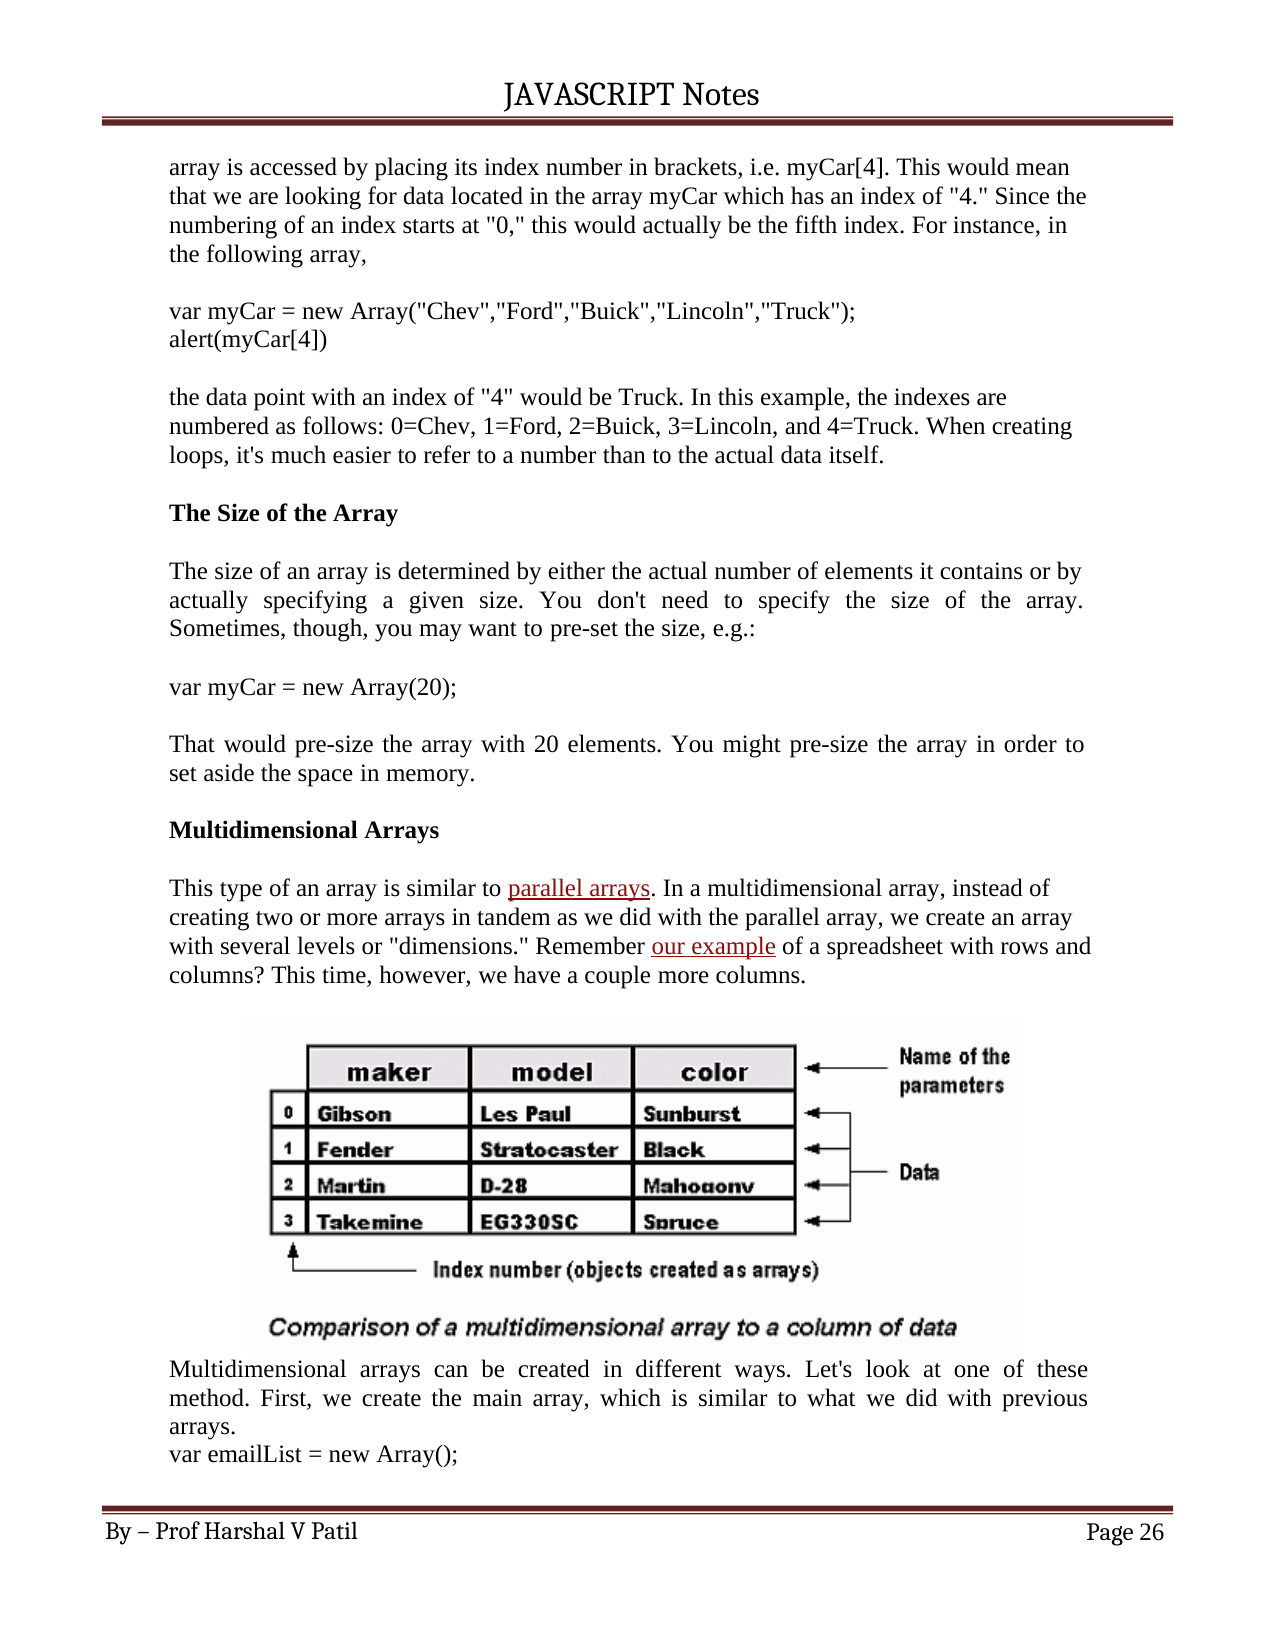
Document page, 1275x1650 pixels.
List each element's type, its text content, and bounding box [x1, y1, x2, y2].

text var myCar = new Array("Chev","Ford","Buick","Lincoln","Truck"); alert(myCar[4]) [169, 297, 957, 353]
text The size of an array is determined by either the actual number of elements it contains or by actually specifying a given size. You don't need to specify the size of the array. Sometimes, though, you may want to pre-set the size, e.g.: [169, 556, 1083, 642]
text var emailList = new Array(); [169, 1440, 1194, 1468]
text That would pre-size the array with 20 elements. You might pre-size the array in order to set aside the space in memory. [169, 729, 1084, 787]
picture [246, 1018, 1022, 1354]
text the data point with an index of "4" would be Truck. In this example, the indexes are numbered as follows: 0=Chev, 1=Ford, 2=Buick, 3=Lincoln, and 4=Truck. When creating loops, it's much easier to refer to a number than to the actual data itself. [169, 382, 1098, 469]
subtitle The Size of the Array [169, 498, 1194, 527]
text This type of an array is similar to parallel arrays. In a multidimensional array, instead of creating two or more arrays in tandem as we did with the parallel array, we create an array with several levels or "dimensions." Remember our example of a spreadsheet with rows and columns? This time, however, we have a couple more columns. [169, 873, 1098, 988]
text var myCar = new Array(20); [169, 672, 1194, 700]
text array is accessed by placing its index number in brackets, i.e. myCar[4]. This would mean that we are looking for data located in the array myCar which has an index of "4." Since the numbering of an index starts at "0," this would actually be the fifth index. For instance, in the following array, [169, 152, 1103, 267]
subtitle Multidimensional Arrays [169, 816, 1194, 844]
